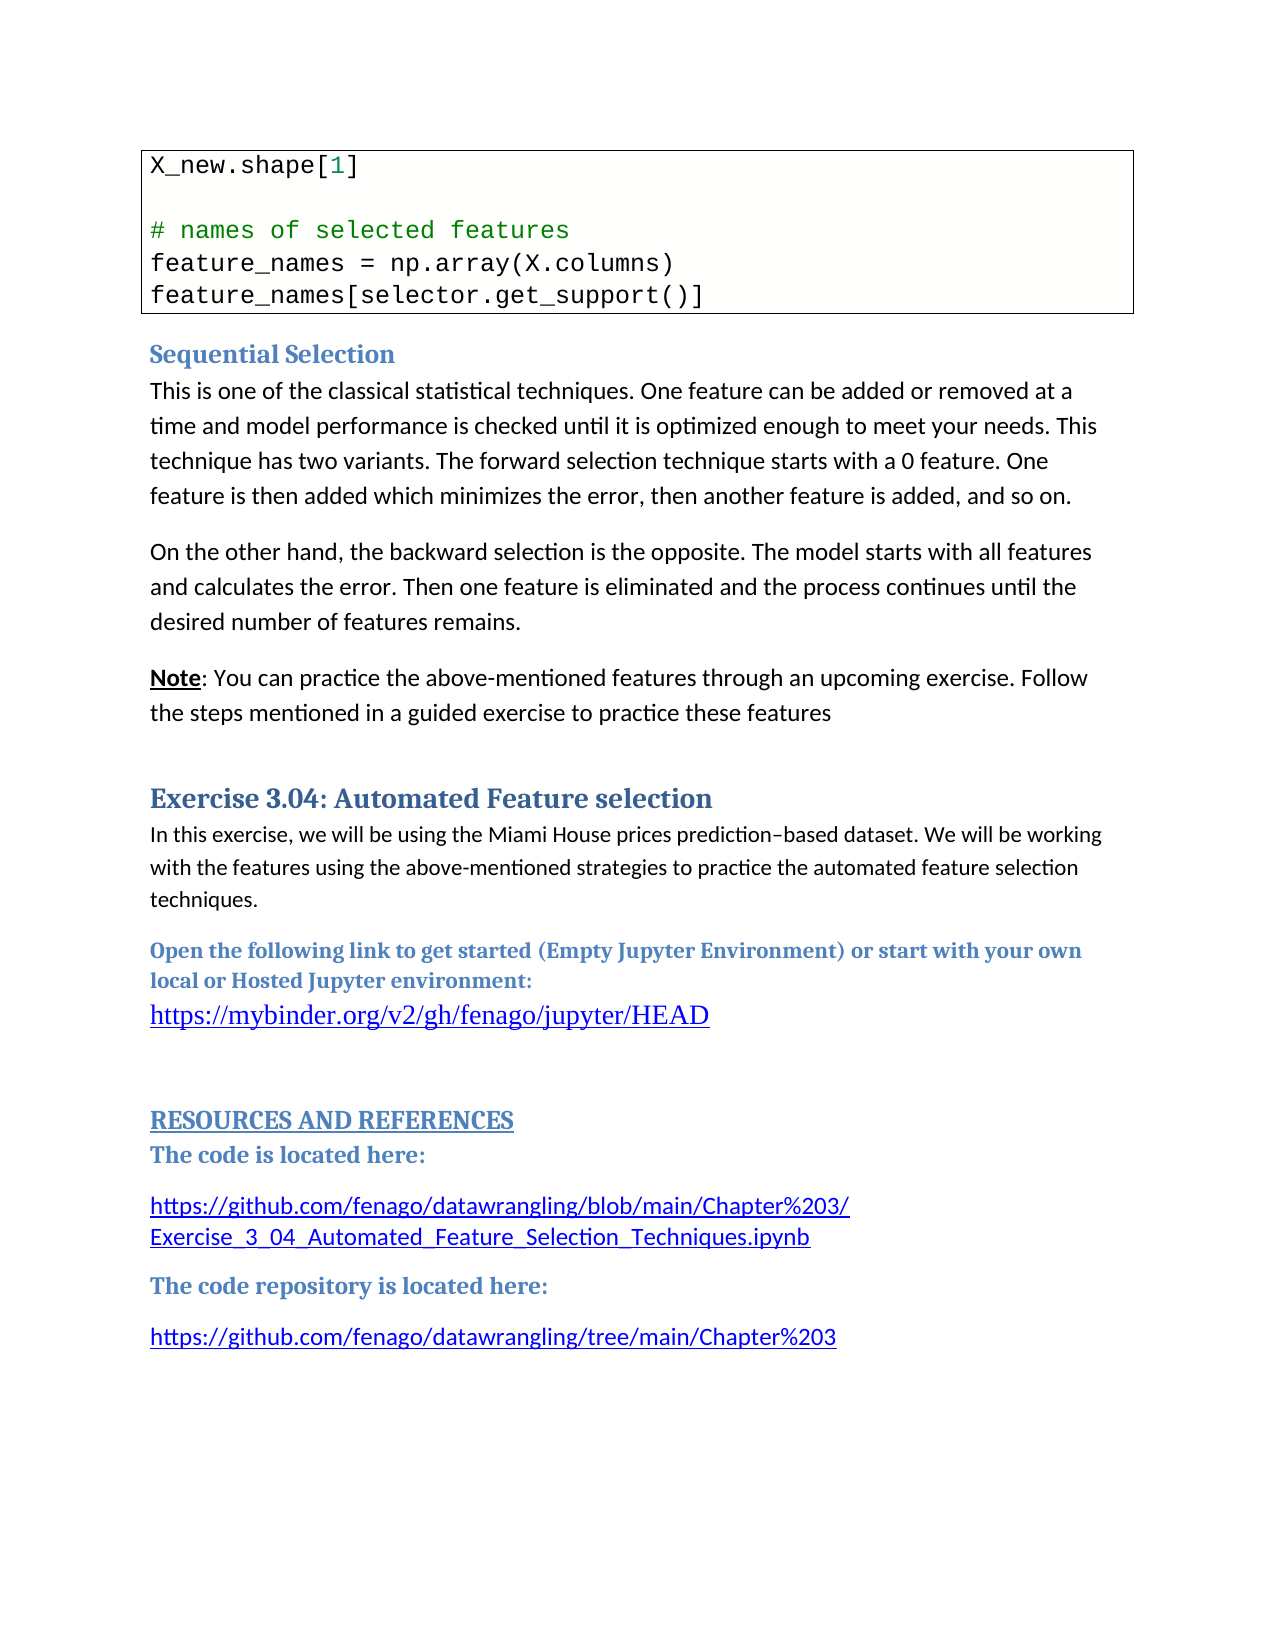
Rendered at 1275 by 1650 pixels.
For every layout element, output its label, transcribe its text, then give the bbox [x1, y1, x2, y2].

text feature_names[selector.get_support()] [142, 280, 1133, 313]
text X_new.shape[1] [142, 151, 1133, 181]
text In this exercise, we will be using the Miami House prices prediction–based dataset. We will be working with the features using the above-mentioned strategies to practice the automated feature selection techniques. [150, 821, 1125, 913]
text # names of selected features [142, 215, 1133, 246]
text feature_names = np.array(X.columns) [142, 247, 1133, 279]
text The code is located here: [150, 1141, 1125, 1169]
text https://github.com/fenago/datawrangling/blob/main/Chapter%203/Exercise_3_04_Automated_Feature_Selection_Techniques.ipynb [150, 1190, 1125, 1251]
subtitle Sequential Selection [150, 339, 1125, 371]
text https://mybinder.org/v2/gh/fenago/jupyter/HEAD [150, 998, 1125, 1031]
text This is one of the classical statistical techniques. One feature can be added or removed at a time and model performance is checked until it is optimized enough to meet your needs. This technique has two variants. The forward selection technique starts with a 0 feature. One feature is then added which minimizes the error, then another feature is added, and so on. [150, 375, 1125, 511]
text Note: You can practice the above-mentioned features through an upcoming exercise. Follow the steps mentioned in a guided exercise to practice these features [150, 662, 1125, 727]
text On the other hand, the backward selection is the opposite. The model starts with all features and calculates the error. Then one feature is eliminated and the process continues until the desired number of features remains. [150, 536, 1125, 637]
subtitle Open the following link to get started (Empty Jupyter Environment) or start with your own local or Hosted Jupyter environment: [150, 938, 1125, 994]
subtitle Exercise 3.04: Automated Feature selection [150, 782, 1125, 816]
text The code repository is located here: [150, 1272, 1125, 1301]
text https://github.com/fenago/datawrangling/tree/main/Chapter%203 [150, 1322, 1125, 1352]
subtitle RESOURCES AND REFERENCES [150, 1105, 1125, 1136]
